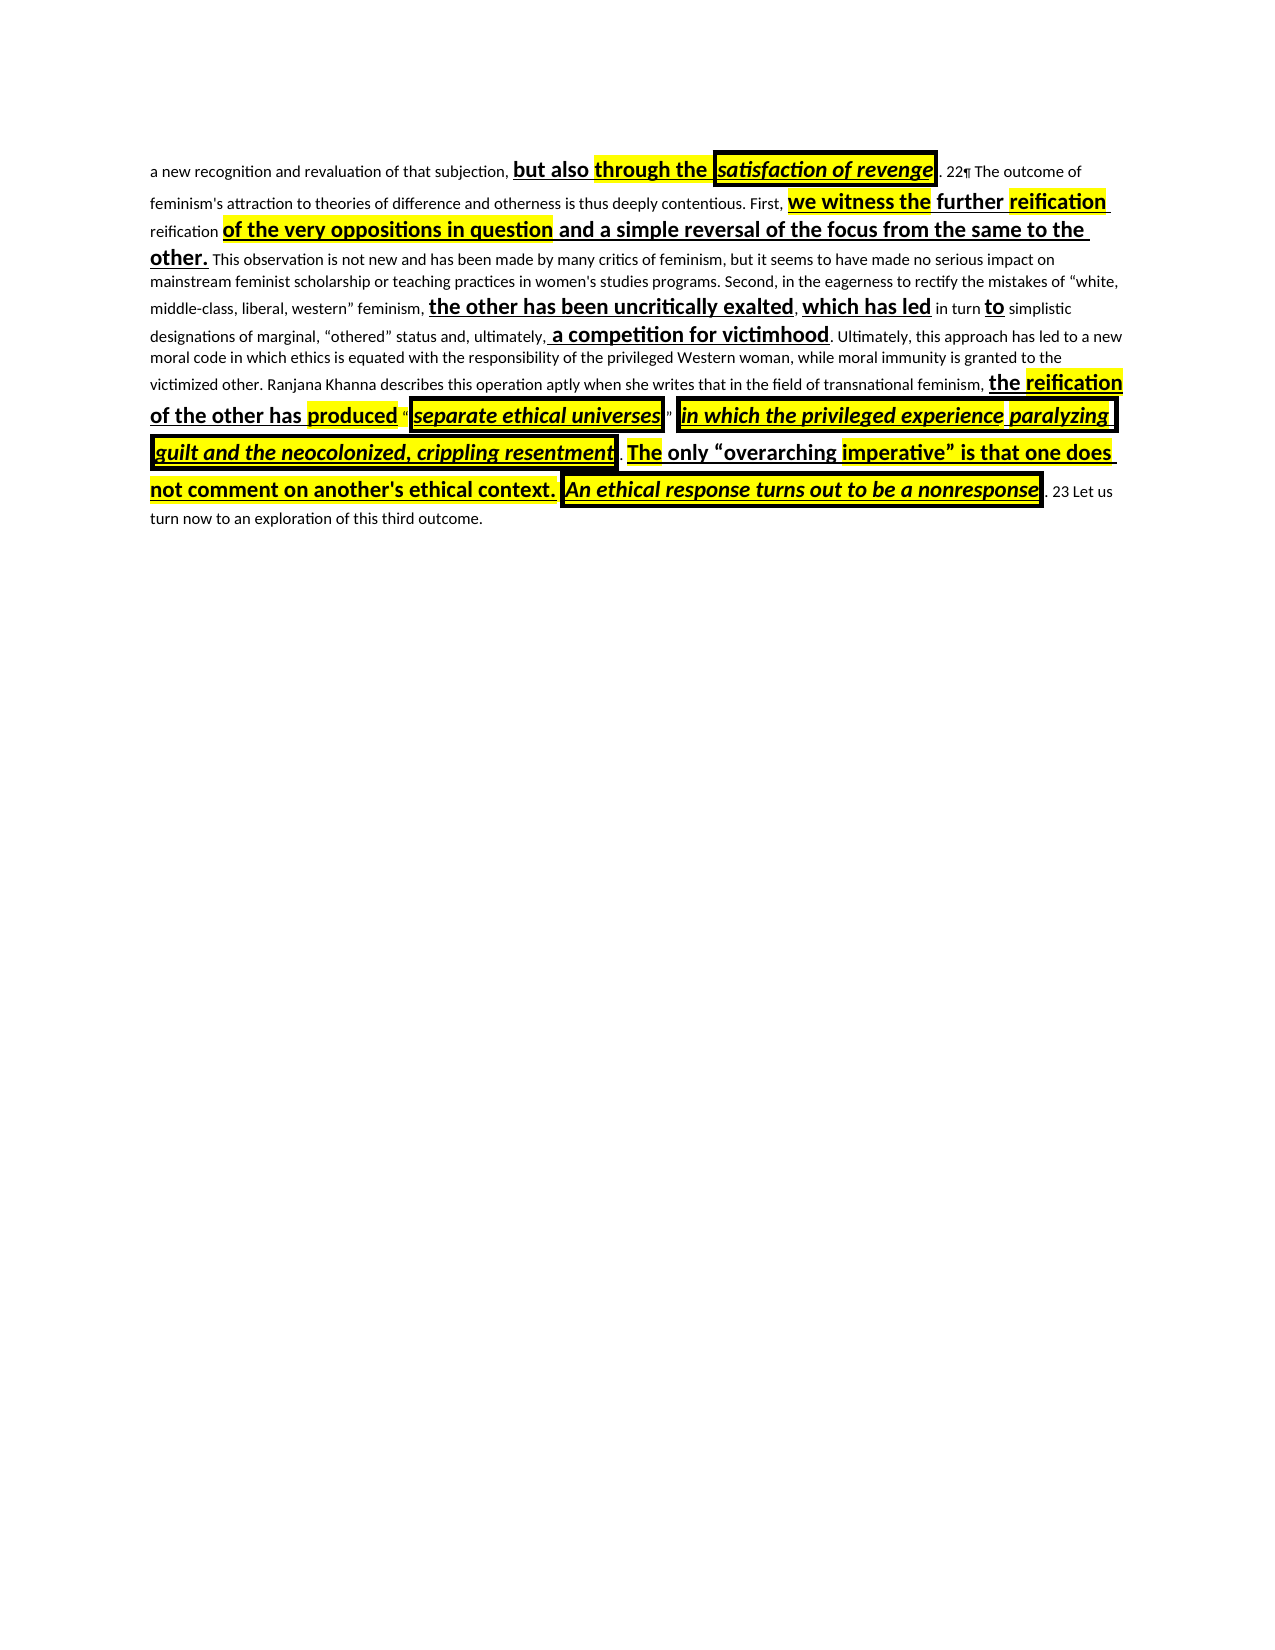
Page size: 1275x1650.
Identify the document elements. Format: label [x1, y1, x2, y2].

text [150, 150, 1125, 529]
